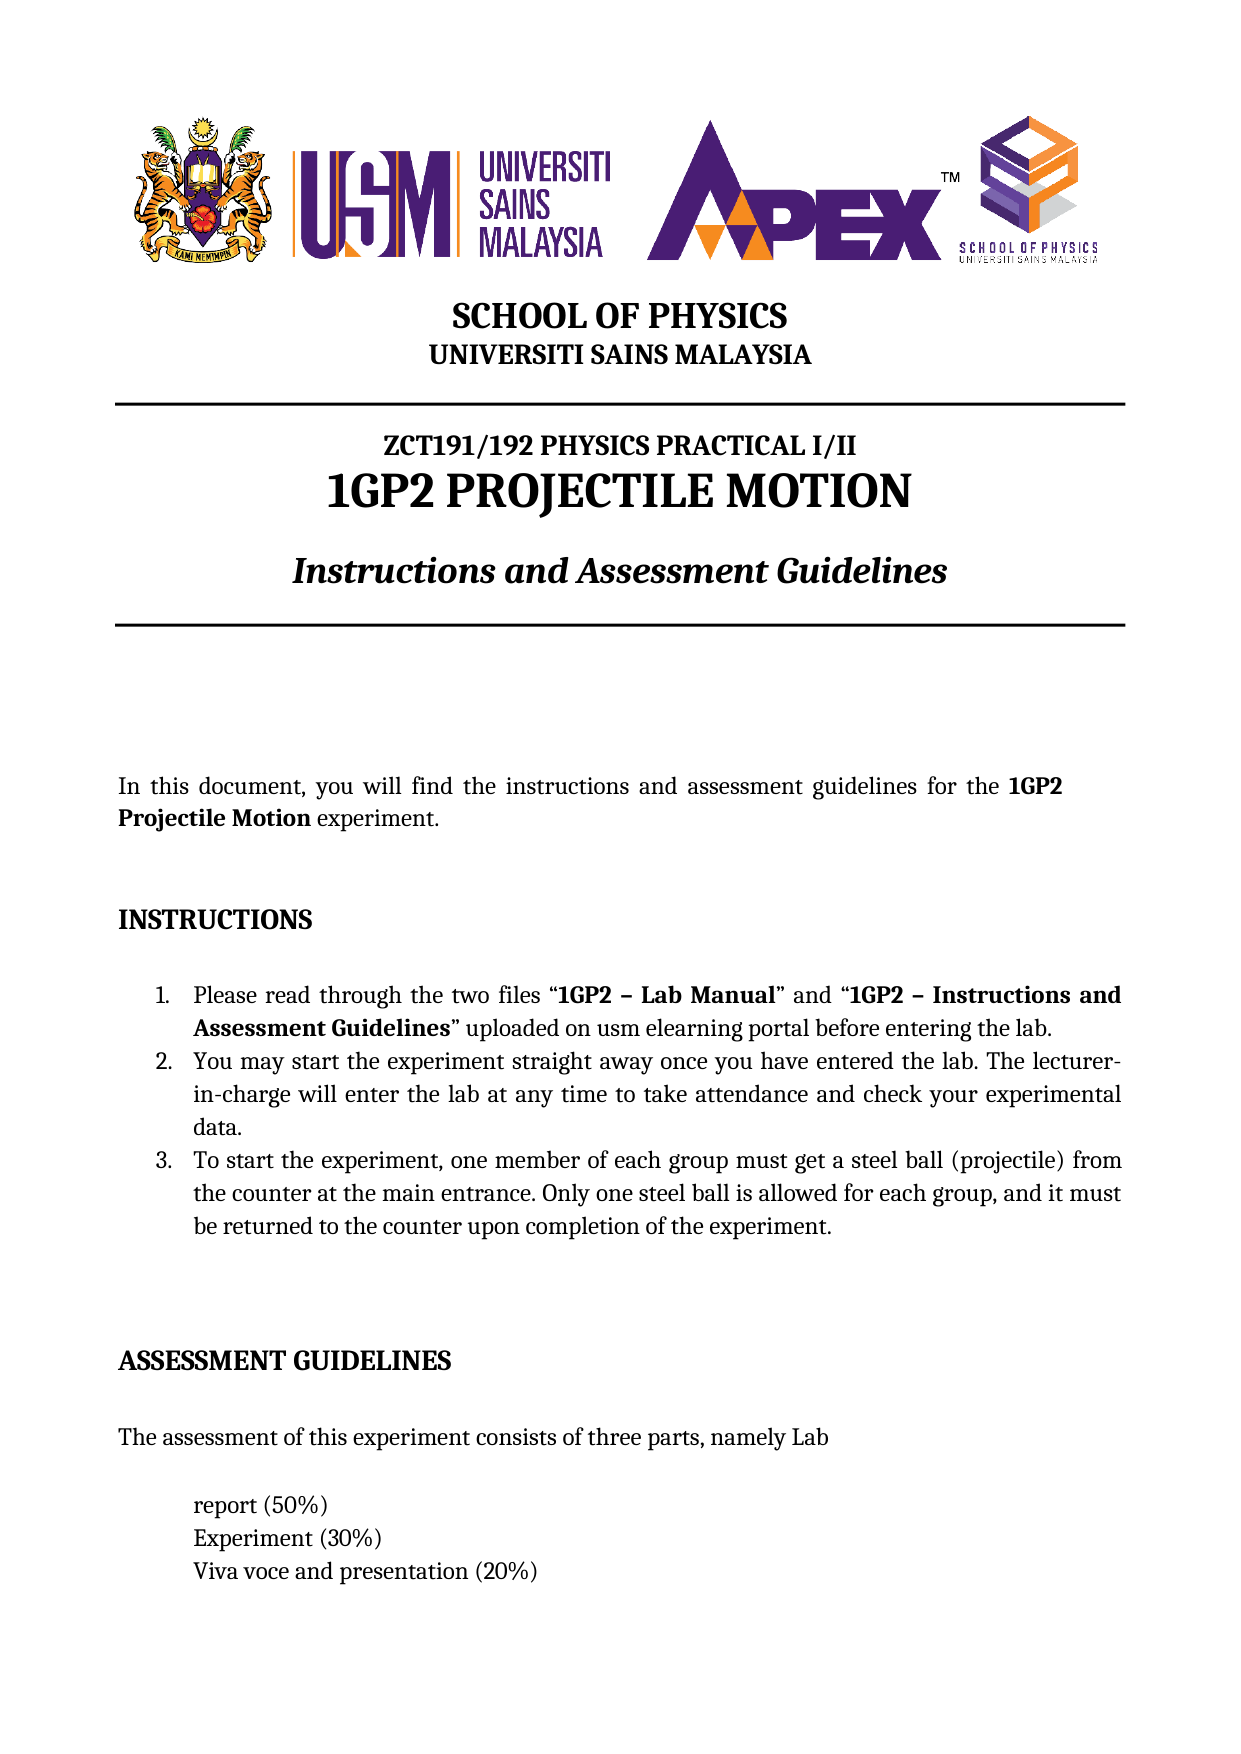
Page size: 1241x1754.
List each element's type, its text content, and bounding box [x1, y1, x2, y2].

subtitle INSTRUCTIONS [118, 903, 1136, 937]
text Instructions and Assessment Guidelines [104, 549, 1136, 593]
list To start the experiment, one member of each group must get a steel ball (projectile) from the counter at the main entrance. Only one steel ball is allowed for each group, and it must be returned to the counter upon completion of the experiment. [156, 1146, 1122, 1241]
title 1GP2 PROJECTILE MOTION [104, 463, 1136, 520]
list Please read through the two files “1GP2 – Lab Manual” and “1GP2 – Instructions and Assessment Guidelines” uploaded on usm elearning portal before entering the lab. [156, 981, 1122, 1042]
text ZCT191/192 PHYSICS PRACTICAL I/II [104, 429, 1136, 463]
text Experiment (30%) [193, 1524, 1136, 1552]
text Viva voce and presentation (20%) [193, 1557, 1136, 1585]
text SCHOOL OF PHYSICS [104, 293, 1136, 337]
list You may start the experiment straight away once you have entered the lab. The lecturer- in-charge will enter the lab at any time to take attendance and check your experimental data. [156, 1047, 1122, 1142]
text The assessment of this experiment consists of three parts, namely Lab report (50%) [118, 1384, 851, 1519]
picture [134, 116, 1097, 263]
subtitle UNIVERSITI SAINS MALAYSIA [104, 337, 1136, 371]
subtitle ASSESSMENT GUIDELINES [118, 1344, 1136, 1378]
text In this document, you will find the instructions and assessment guidelines for the 1GP2 Projectile Motion experiment. [118, 772, 1136, 833]
